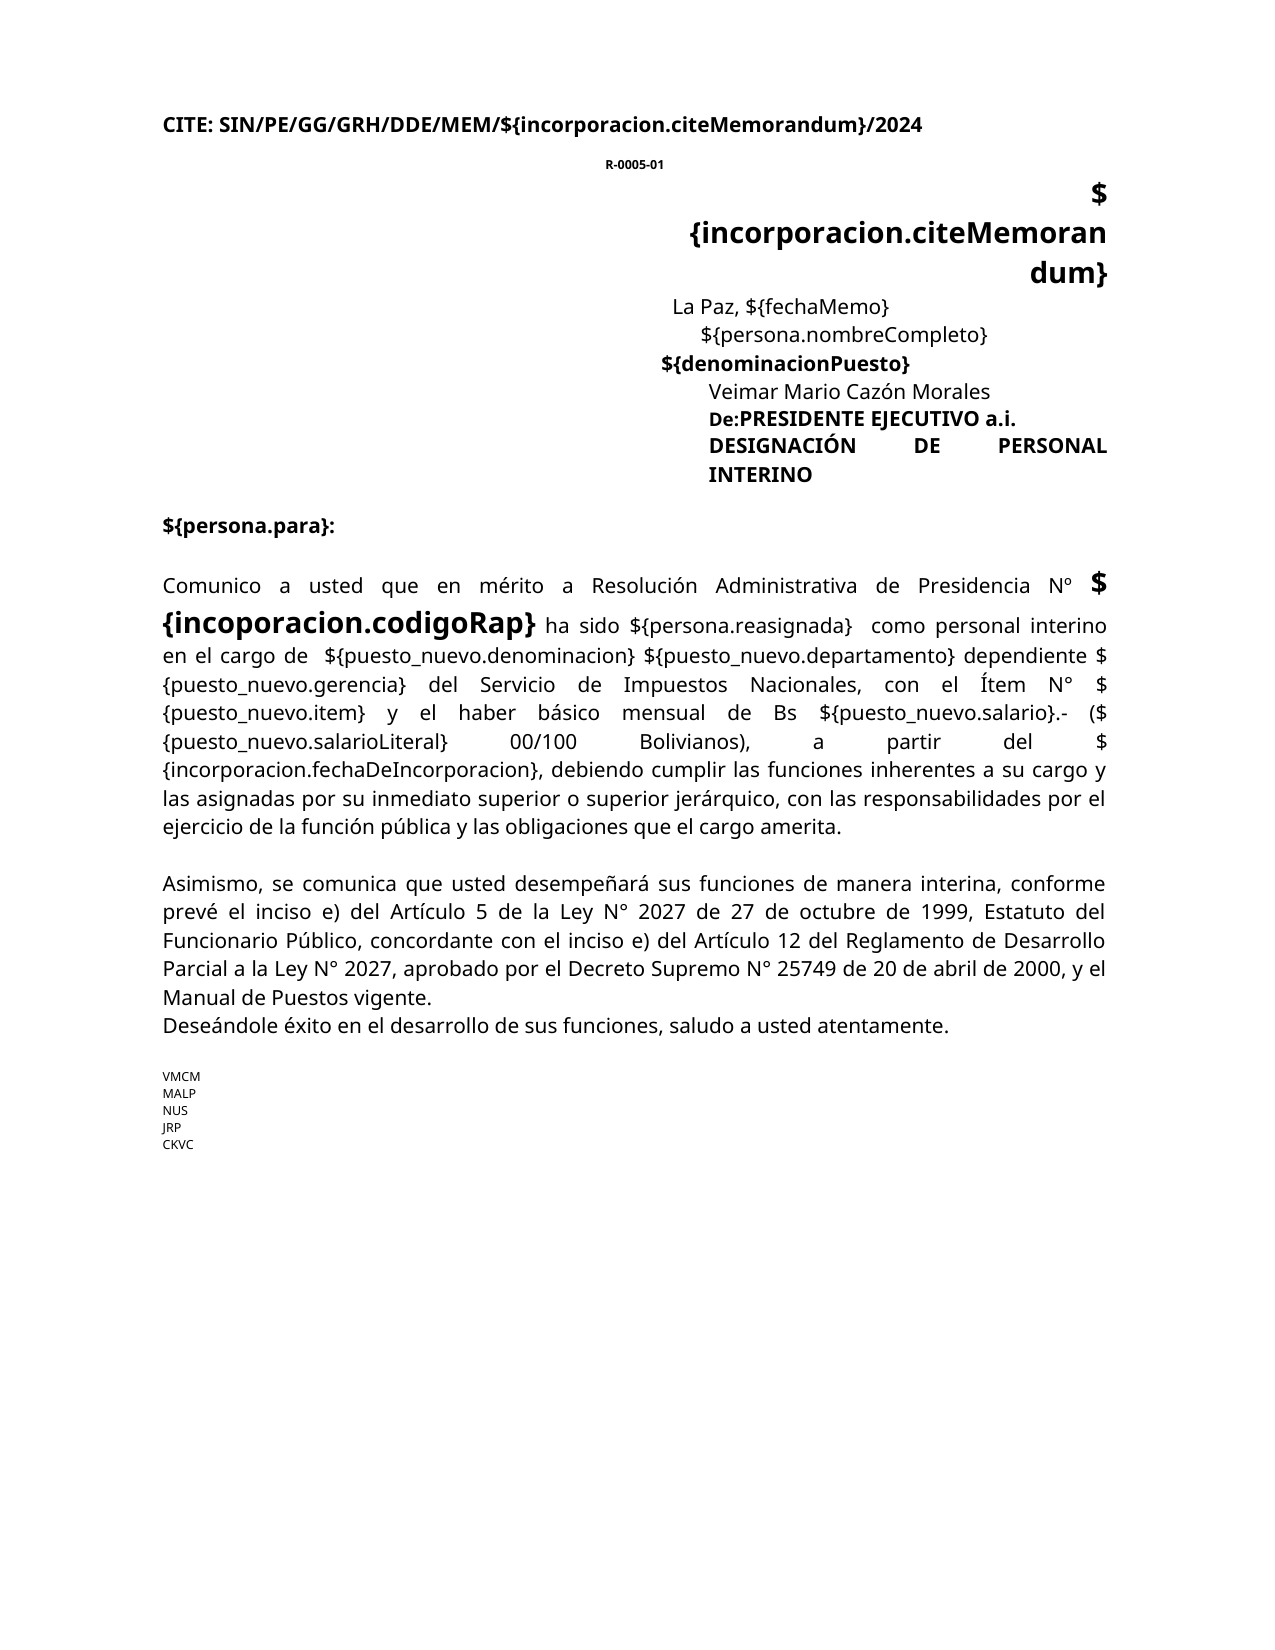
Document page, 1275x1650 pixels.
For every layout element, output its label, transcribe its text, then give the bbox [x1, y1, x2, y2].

text ${denominacionPuesto} [457, 349, 1107, 377]
text ${incorporacion.citeMemorandum} [679, 173, 1107, 292]
text Deseándole éxito en el desarrollo de sus funciones, saludo a usted atentamente. [162, 1011, 1107, 1040]
text CITE: SIN/PE/GG/GRH/DDE/MEM/${incorporacion.citeMemorandum}/2024 [162, 111, 1107, 139]
text Comunico a usted que en mérito a Resolución Administrativa de Presidencia Nº ${incoporacion.codigoRap} ha sido ${persona.reasignada}_ como personal interino en el cargo de ${puesto_nuevo.denominacion} ${puesto_nuevo.departamento} dependiente ${puesto_nuevo.gerencia} del Servicio de Impuestos Nacionales, con el Ítem N° ${puesto_nuevo.item} y el haber básico mensual de Bs ${puesto_nuevo.salario}.- (${puesto_nuevo.salarioLiteral} 00/100 Bolivianos), a partir del ${incorporacion.fechaDeIncorporacion}, debiendo cumplir las funciones inherentes a su cargo y las asignadas por su inmediato superior o superior jerárquico, con las responsabilidades por el ejercicio de la función pública y las obligaciones que el cargo amerita. [162, 562, 1107, 841]
text Asimismo, se comunica que usted desempeñará sus funciones de manera interina, conforme prevé el inciso e) del Artículo 5 de la Ley N° 2027 de 27 de octubre de 1999, Estatuto del Funcionario Público, concordante con el inciso e) del Artículo 12 del Reglamento de Desarrollo Parcial a la Ley N° 2027, aprobado por el Decreto Supremo N° 25749 de 20 de abril de 2000, y el Manual de Puestos vigente. [162, 869, 1107, 1011]
text DESIGNACIÓN DE PERSONAL INTERINO [369, 431, 1107, 488]
text MALP [162, 1085, 1107, 1102]
text ${persona.para}: [162, 511, 1107, 539]
text JRP [162, 1119, 1107, 1136]
text CKVC [162, 1136, 1107, 1153]
text ${persona.nombreCompleto} [457, 321, 1107, 349]
text Veimar Mario Cazón Morales [679, 377, 1107, 406]
text De:PRESIDENTE EJECUTIVO a.i. [709, 406, 1107, 431]
text VMCM [162, 1068, 1107, 1085]
text R-0005-01 [162, 156, 1107, 173]
text NUS [162, 1102, 1107, 1119]
text La Paz, ${fechaMemo} [531, 292, 1107, 321]
